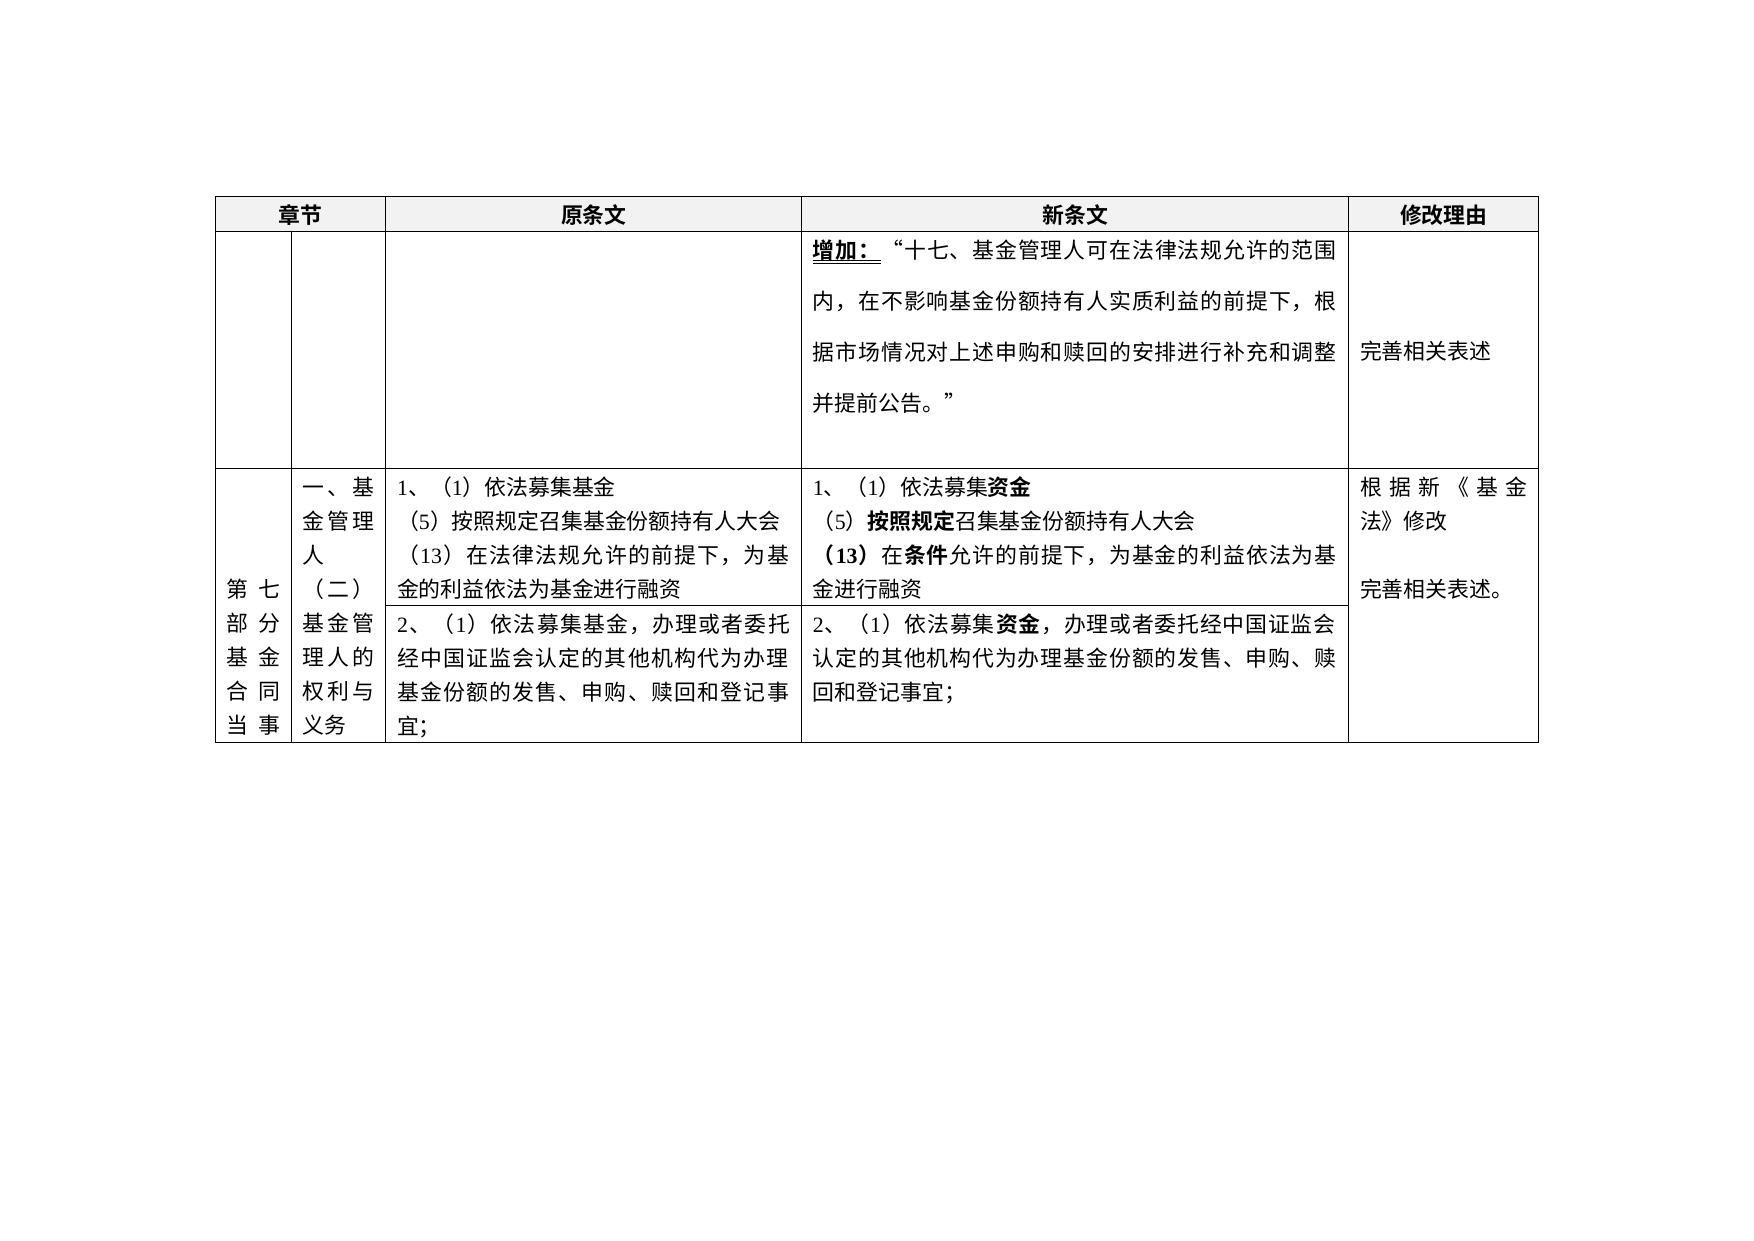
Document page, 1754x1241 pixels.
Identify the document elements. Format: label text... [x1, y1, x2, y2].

table_cell [292, 232, 385, 468]
table_header 修改理由 [1349, 197, 1538, 231]
table_cell 1、（1）依法募集基金 （5）按照规定召集基金份额持有人大会 （13）在法律法规允许的前提下，为基金的利益依法为基金进行融资 [386, 469, 801, 605]
table_cell 2、（1）依法募集基金，办理或者委托经中国证监会认定的其他机构代为办理基金份额的发售、申购、赎回和登记事宜； [386, 606, 801, 742]
table_header 新条文 [802, 197, 1348, 231]
table_cell 1、（1）依法募集资金 （5）按照规定召集基金份额持有人大会 （13）在条件允许的前提下，为基金的利益依法为基金进行融资 [802, 469, 1348, 605]
table_cell [216, 232, 291, 468]
table_cell 一、基金管理人 （二）基金管理人的权利与义务 [292, 469, 385, 742]
table_cell 2、（1）依法募集资金，办理或者委托经中国证监会认定的其他机构代为办理基金份额的发售、申购、赎回和登记事宜； [802, 606, 1348, 742]
table_header 章节 [216, 197, 385, 231]
table_cell 完善相关表述 [1349, 232, 1538, 468]
table_cell 增加：“十七、基金管理人可在法律法规允许的范围内，在不影响基金份额持有人实质利益的前提下，根据市场情况对上述申购和赎回的安排进行补充和调整并提前公告。” [802, 232, 1348, 468]
table_cell [386, 232, 801, 468]
table_cell 根据新《基金法》修改 完善相关表述。 [1349, 469, 1538, 742]
table_header 原条文 [386, 197, 801, 231]
table_cell 第七部分 基金合同当事人及权利义务 [216, 469, 291, 742]
